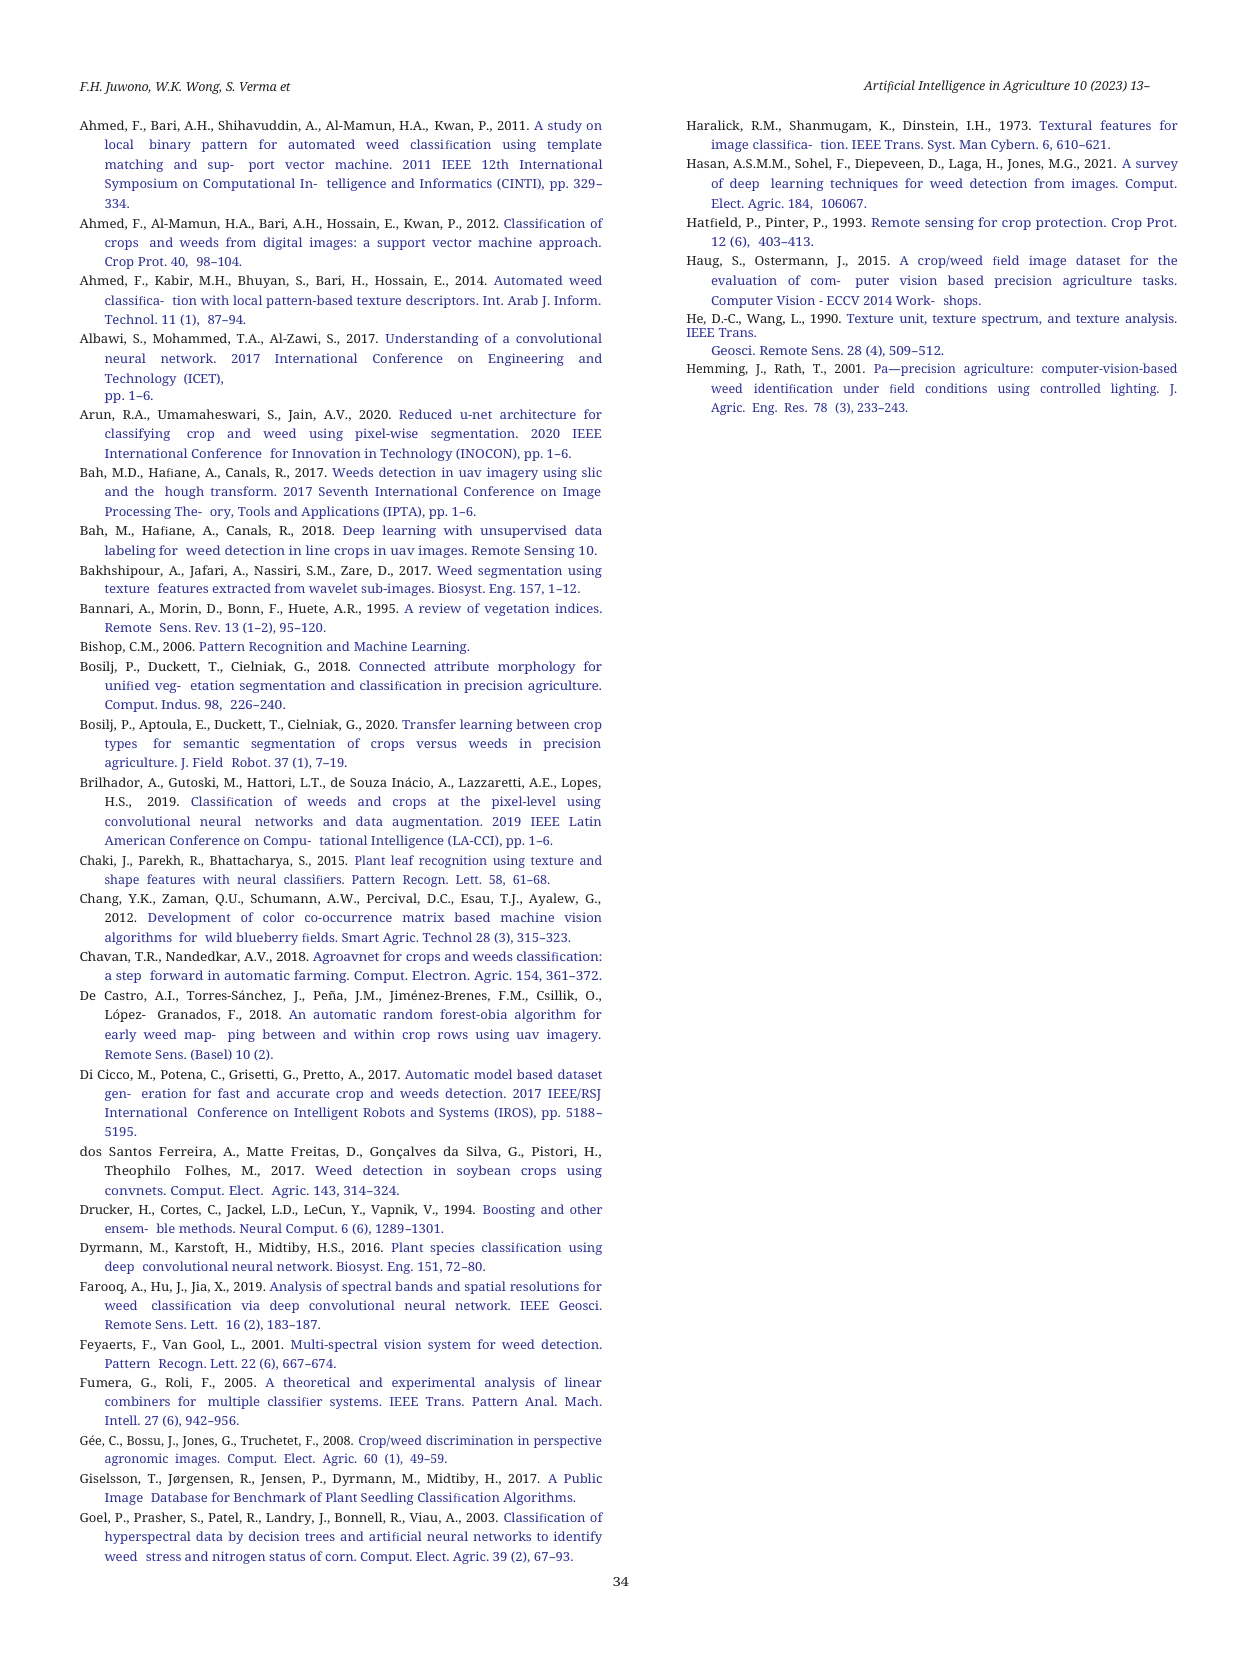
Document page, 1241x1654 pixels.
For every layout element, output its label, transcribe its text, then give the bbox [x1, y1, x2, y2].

text pp. 1–6. [104, 389, 602, 404]
text Hemming, J., Rath, T., 2001. Pa—precision agriculture: computer-vision-based weed identification under field conditions using controlled lighting. J. Agric. Eng. Res. 78 (3), 233–243. [686, 360, 1178, 416]
text Bah, M., Hafiane, A., Canals, R., 2018. Deep learning with unsupervised data labeling for weed detection in line crops in uav images. Remote Sensing 10. [79, 522, 602, 559]
text Chang, Y.K., Zaman, Q.U., Schumann, A.W., Percival, D.C., Esau, T.J., Ayalew, G., 2012. Development of color co-occurrence matrix based machine vision algorithms for wild blueberry fields. Smart Agric. Technol 28 (3), 315–323. [79, 890, 602, 946]
text Feyaerts, F., Van Gool, L., 2001. Multi-spectral vision system for weed detection. Pattern Recogn. Lett. 22 (6), 667–674. [79, 1336, 602, 1372]
text Di Cicco, M., Potena, C., Grisetti, G., Pretto, A., 2017. Automatic model based dataset gen- eration for fast and accurate crop and weeds detection. 2017 IEEE/RSJ International Conference on Intelligent Robots and Systems (IROS), pp. 5188–5195. [79, 1066, 602, 1141]
text Brilhador, A., Gutoski, M., Hattori, L.T., de Souza Inácio, A., Lazzaretti, A.E., Lopes, H.S., 2019. Classification of weeds and crops at the pixel-level using convolutional neural networks and data augmentation. 2019 IEEE Latin American Conference on Compu- tational Intelligence (LA-CCI), pp. 1–6. [79, 774, 602, 849]
text Ahmed, F., Al-Mamun, H.A., Bari, A.H., Hossain, E., Kwan, P., 2012. Classification of crops and weeds from digital images: a support vector machine approach. Crop Prot. 40, 98–104. [79, 215, 602, 270]
text He, D.-C., Wang, L., 1990. Texture unit, texture spectrum, and texture analysis. IEEE Trans. [686, 312, 1178, 340]
text Fumera, G., Roli, F., 2005. A theoretical and experimental analysis of linear combiners for multiple classifier systems. IEEE Trans. Pattern Anal. Mach. Intell. 27 (6), 942–956. [79, 1374, 602, 1429]
text Goel, P., Prasher, S., Patel, R., Landry, J., Bonnell, R., Viau, A., 2003. Classification of hyperspectral data by decision trees and artificial neural networks to identify weed stress and nitrogen status of corn. Comput. Elect. Agric. 39 (2), 67–93. [79, 1509, 602, 1565]
text Gée, C., Bossu, J., Jones, G., Truchetet, F., 2008. Crop/weed discrimination in perspective agronomic images. Comput. Elect. Agric. 60 (1), 49–59. [79, 1432, 602, 1467]
text Haralick, R.M., Shanmugam, K., Dinstein, I.H., 1973. Textural features for image classifica- tion. IEEE Trans. Syst. Man Cybern. 6, 610–621. [686, 117, 1178, 153]
text Drucker, H., Cortes, C., Jackel, L.D., LeCun, Y., Vapnik, V., 1994. Boosting and other ensem- ble methods. Neural Comput. 6 (6), 1289–1301. [79, 1201, 602, 1237]
text Ahmed, F., Kabir, M.H., Bhuyan, S., Bari, H., Hossain, E., 2014. Automated weed classifica- tion with local pattern-based texture descriptors. Int. Arab J. Inform. Technol. 11 (1), 87–94. [79, 272, 602, 328]
text Farooq, A., Hu, J., Jia, X., 2019. Analysis of spectral bands and spatial resolutions for weed classification via deep convolutional neural network. IEEE Geosci. Remote Sens. Lett. 16 (2), 183–187. [79, 1278, 602, 1333]
text Ahmed, F., Bari, A.H., Shihavuddin, A., Al-Mamun, H.A., Kwan, P., 2011. A study on local binary pattern for automated weed classification using template matching and sup- port vector machine. 2011 IEEE 12th International Symposium on Computational In- telligence and Informatics (CINTI), pp. 329–334. [79, 117, 602, 212]
text Bah, M.D., Hafiane, A., Canals, R., 2017. Weeds detection in uav imagery using slic and the hough transform. 2017 Seventh International Conference on Image Processing The- ory, Tools and Applications (IPTA), pp. 1–6. [79, 464, 602, 520]
text Chaki, J., Parekh, R., Bhattacharya, S., 2015. Plant leaf recognition using texture and shape features with neural classifiers. Pattern Recogn. Lett. 58, 61–68. [79, 852, 602, 888]
text Haug, S., Ostermann, J., 2015. A crop/weed field image dataset for the evaluation of com- puter vision based precision agriculture tasks. Computer Vision - ECCV 2014 Work- shops. [686, 252, 1178, 309]
text De Castro, A.I., Torres-Sánchez, J., Peña, J.M., Jiménez-Brenes, F.M., Csillik, O., López- Granados, F., 2018. An automatic random forest-obia algorithm for early weed map- ping between and within crop rows using uav imagery. Remote Sens. (Basel) 10 (2). [79, 987, 602, 1063]
text Giselsson, T., Jørgensen, R., Jensen, P., Dyrmann, M., Midtiby, H., 2017. A Public Image Database for Benchmark of Plant Seedling Classification Algorithms. [79, 1470, 602, 1507]
text Bosilj, P., Aptoula, E., Duckett, T., Cielniak, G., 2020. Transfer learning between crop types for semantic segmentation of crops versus weeds in precision agriculture. J. Field Robot. 37 (1), 7–19. [79, 716, 602, 772]
text dos Santos Ferreira, A., Matte Freitas, D., Gonçalves da Silva, G., Pistori, H., Theophilo Folhes, M., 2017. Weed detection in soybean crops using convnets. Comput. Elect. Agric. 143, 314–324. [79, 1143, 602, 1199]
text Bosilj, P., Duckett, T., Cielniak, G., 2018. Connected attribute morphology for unified veg- etation segmentation and classification in precision agriculture. Comput. Indus. 98, 226–240. [79, 658, 602, 713]
text Bannari, A., Morin, D., Bonn, F., Huete, A.R., 1995. A review of vegetation indices. Remote Sens. Rev. 13 (1–2), 95–120. [79, 600, 602, 636]
text Geosci. Remote Sens. 28 (4), 509–512. [711, 342, 1178, 359]
text Hatfield, P., Pinter, P., 1993. Remote sensing for crop protection. Crop Prot. 12 (6), 403–413. [686, 214, 1178, 250]
text Chavan, T.R., Nandedkar, A.V., 2018. Agroavnet for crops and weeds classification: a step forward in automatic farming. Comput. Electron. Agric. 154, 361–372. [79, 948, 602, 984]
text Hasan, A.S.M.M., Sohel, F., Diepeveen, D., Laga, H., Jones, M.G., 2021. A survey of deep learning techniques for weed detection from images. Comput. Elect. Agric. 184, 106067. [686, 155, 1178, 212]
text Dyrmann, M., Karstoft, H., Midtiby, H.S., 2016. Plant species classification using deep convolutional neural network. Biosyst. Eng. 151, 72–80. [79, 1239, 602, 1275]
text Bishop, C.M., 2006. Pattern Recognition and Machine Learning. [79, 638, 602, 656]
text Bakhshipour, A., Jafari, A., Nassiri, S.M., Zare, D., 2017. Weed segmentation using texture features extracted from wavelet sub-images. Biosyst. Eng. 157, 1–12. [79, 562, 602, 598]
text Arun, R.A., Umamaheswari, S., Jain, A.V., 2020. Reduced u-net architecture for classifying crop and weed using pixel-wise segmentation. 2020 IEEE International Conference for Innovation in Technology (INOCON), pp. 1–6. [79, 406, 602, 462]
text Albawi, S., Mohammed, T.A., Al-Zawi, S., 2017. Understanding of a convolutional neural network. 2017 International Conference on Engineering and Technology (ICET), [79, 331, 602, 387]
